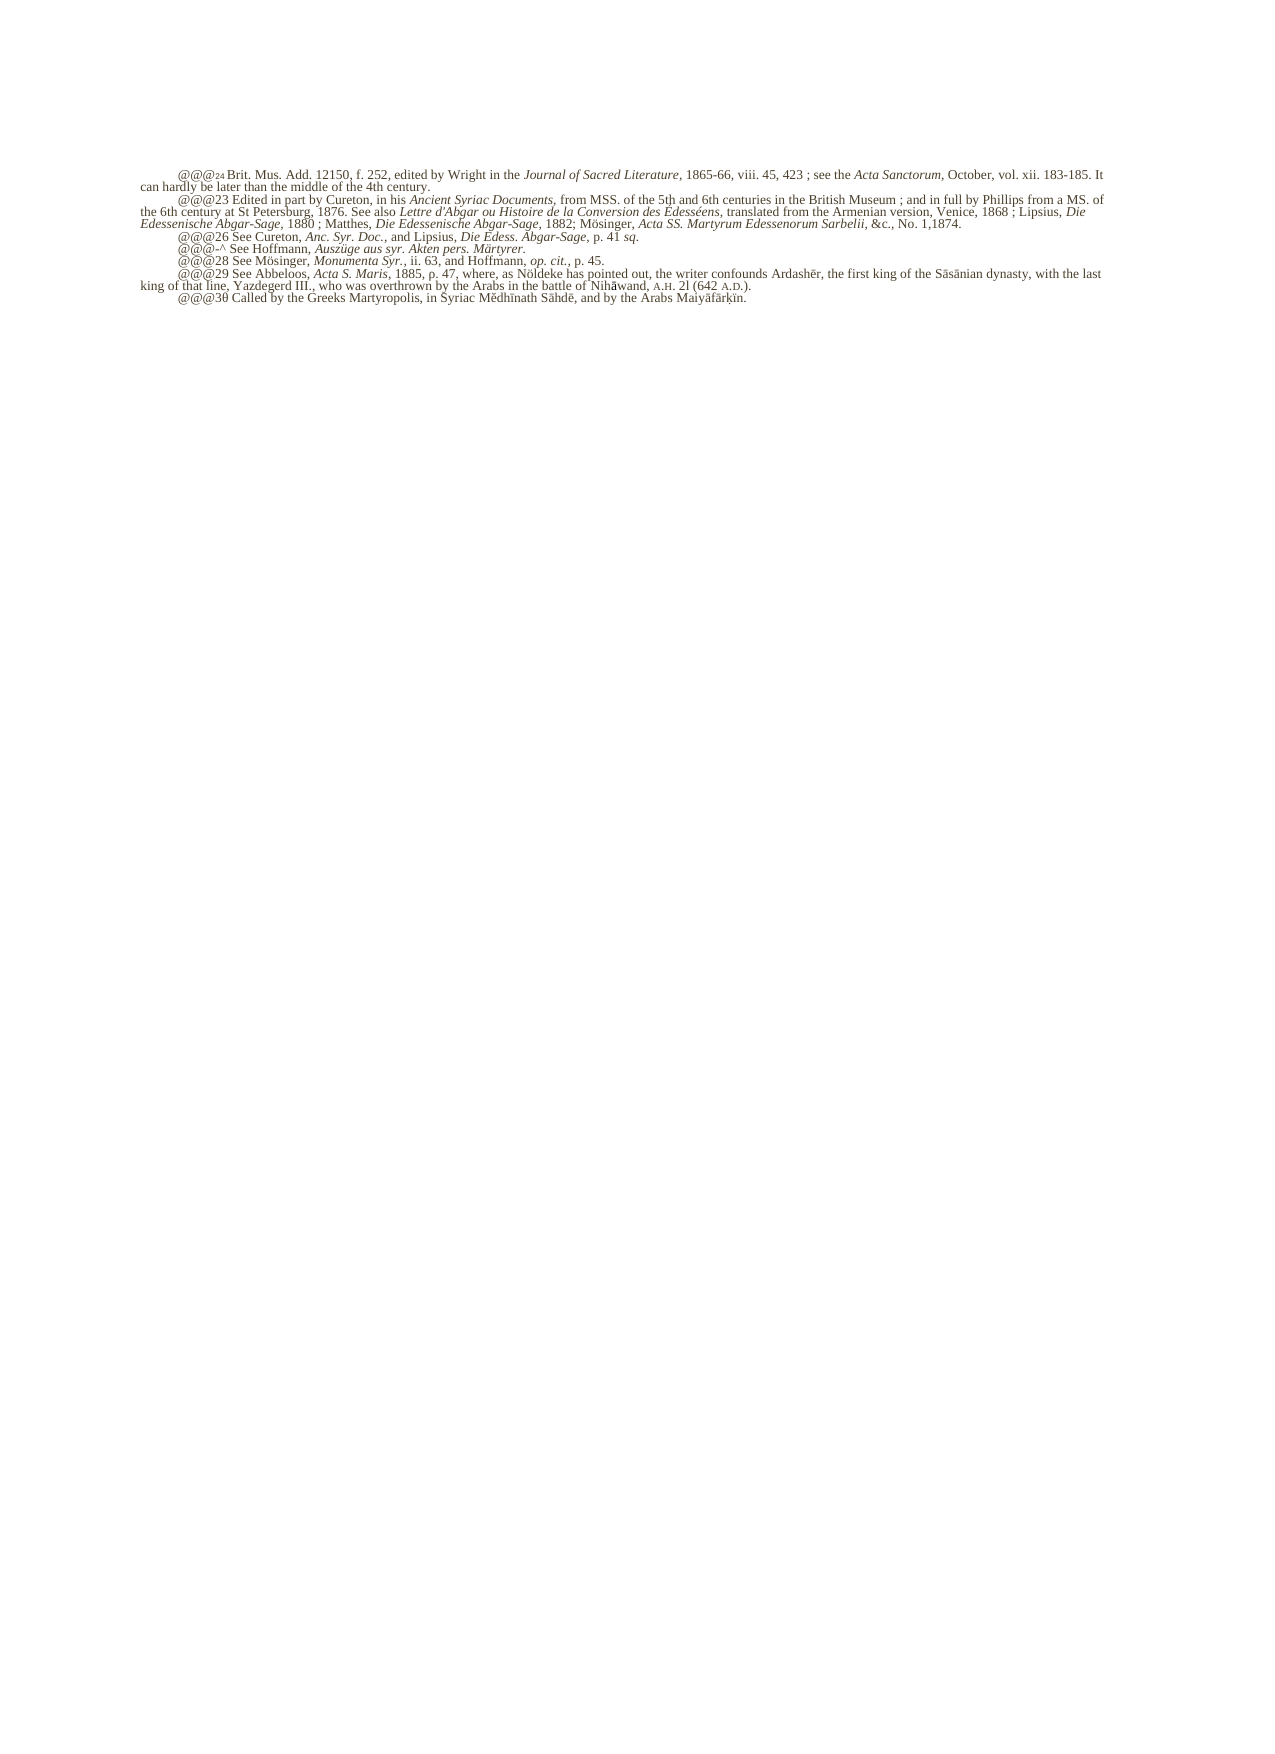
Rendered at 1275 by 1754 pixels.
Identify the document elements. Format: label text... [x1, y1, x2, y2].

text @@@29 See Abbeloos, Acta S. Maris, 1885, ρ. 47, where, as Nöldeke has pointed out, the writer confounds Ardashēr, the first king of the Sāsānian dynasty, with the last king of that line, Yazdegerd III., who was overthrown by the Arabs in the battle of Nihāwand, a.h. 2l (642 a.d.). [140, 268, 1117, 293]
text @@@26 See Cureton, Anc. Syr. Doc., and Lipsius, Die Edess. Abgar-Sage, p. 41 sq. [140, 231, 1117, 244]
text @@@24 Brit. Mus. Add. 12150, f. 252, edited by Wright in the Journal of Sacred Literature, 1865-66, viii. 45, 423 ; see the Acta Sanctorum, October, vol. xii. 183-185. It can hardly be later than the middle of the 4th century. [140, 170, 1117, 194]
text @@@23 Edited in part by Cureton, in his Ancient Syriac Documents, from MSS. of the 5th and 6th centuries in the British Museum ; and in full by Phillips from a MS. of the 6th century at St Petersburg, 1876. See also Lettre d'Abgar ou Histoire de la Conversion des Édesséens, translated from the Armenian version, Venice, 1868 ; Lipsius, Die Edessenische Abgar-Sage, 1880 ; Matthes, Die Edessenische Abgar-Sage, 1882; Mösinger, Acta SS. Martyrum Edessenorum Sarbelii, &c., No. 1,1874. [140, 194, 1117, 231]
